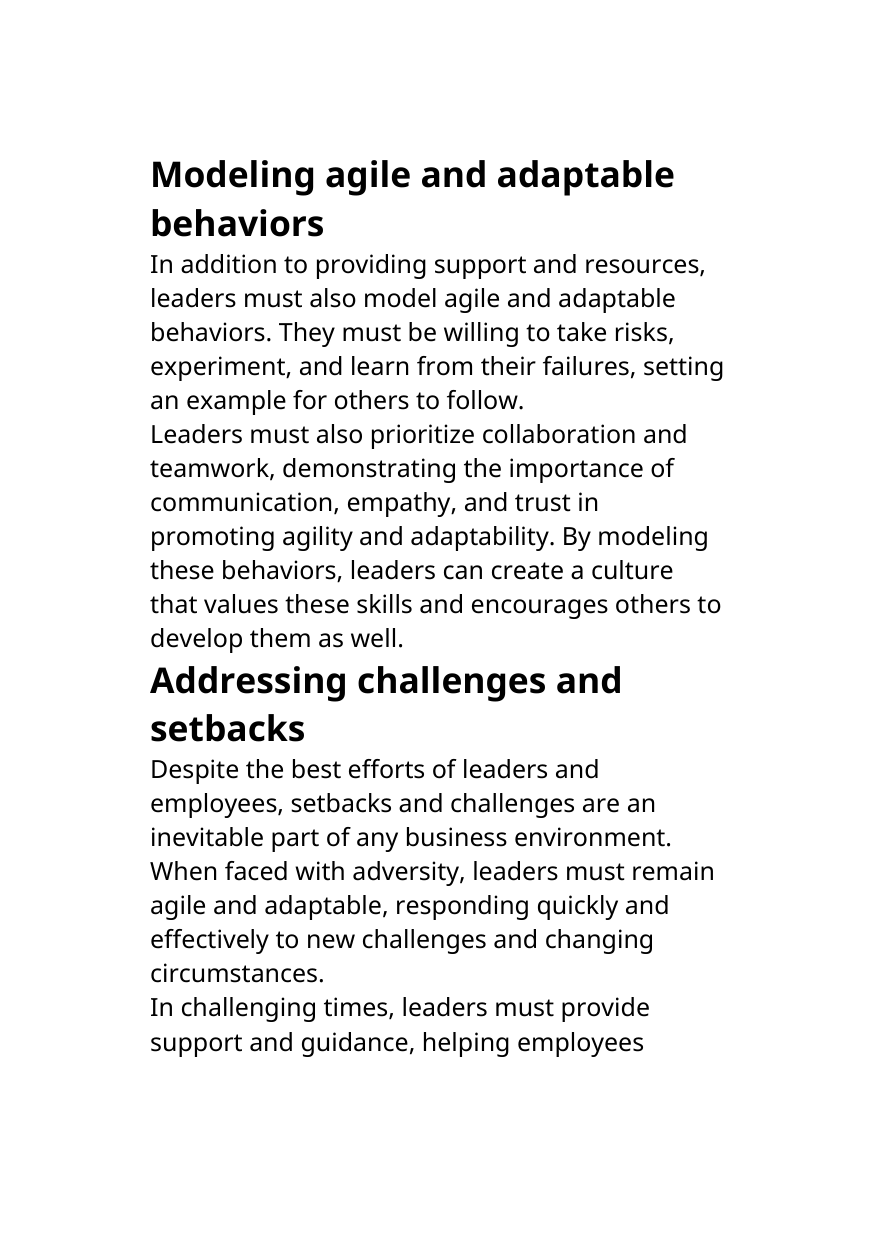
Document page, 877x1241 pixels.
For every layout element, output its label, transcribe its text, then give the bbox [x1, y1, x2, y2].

text Despite the best efforts of leaders and employees, setbacks and challenges are an inevitable part of any business environment. When faced with adversity, leaders must remain agile and adaptable, responding quickly and effectively to new challenges and changing circumstances. [150, 752, 727, 990]
subtitle Addressing challenges and setbacks [150, 655, 727, 752]
text Leaders must also prioritize collaboration and teamwork, demonstrating the importance of communication, empathy, and trust in promoting agility and adaptability. By modeling these behaviors, leaders can create a culture that values these skills and encourages others to develop them as well. [150, 417, 727, 655]
text In addition to providing support and resources, leaders must also model agile and adaptable behaviors. They must be willing to take risks, experiment, and learn from their failures, setting an example for others to follow. [150, 246, 727, 417]
subtitle Modeling agile and adaptable behaviors [150, 150, 727, 246]
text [150, 990, 727, 1058]
